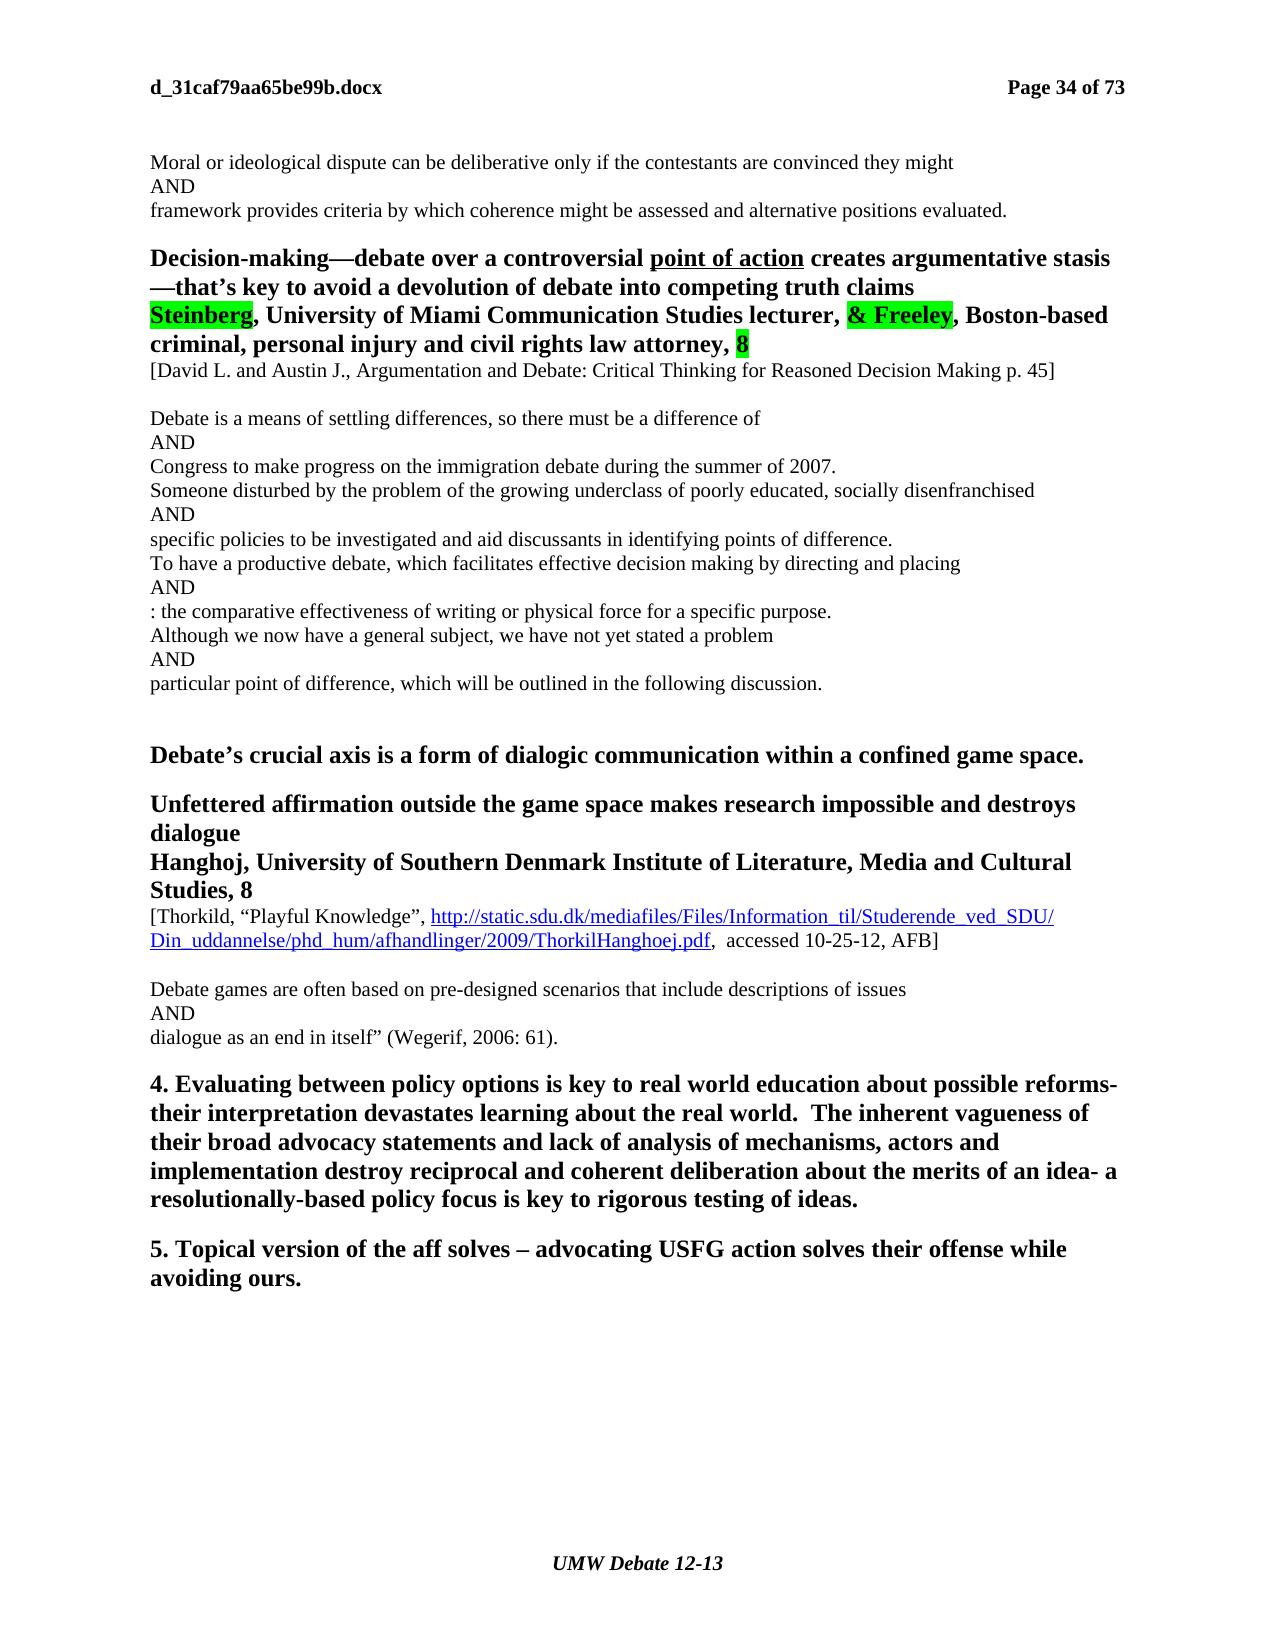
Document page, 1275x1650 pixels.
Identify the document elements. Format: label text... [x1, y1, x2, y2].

text dialogue as an end in itself” (Wegerif, 2006: 61). [150, 1025, 1125, 1049]
text AND [150, 174, 1125, 198]
text Debate is a means of settling differences, so there must be a difference of [150, 406, 1125, 430]
subtitle 5. Topical version of the aff solves – advocating USFG action solves their offense while avoiding ours. [150, 1234, 1125, 1292]
subtitle Decision-making—debate over a controversial point of action creates argumentative stasis—that’s key to avoid a devolution of debate into competing truth claims [150, 243, 1125, 301]
text specific policies to be investigated and aid discussants in identifying points of difference. [150, 526, 1125, 551]
text AND [150, 430, 1125, 454]
text Moral or ideological dispute can be deliberative only if the contestants are convinced they might [150, 150, 1125, 174]
text AND [150, 574, 1125, 599]
text framework provides criteria by which coherence might be assessed and alternative positions evaluated. [150, 198, 1125, 222]
text : the comparative effectiveness of writing or physical force for a specific purpose. [150, 599, 1125, 623]
text Congress to make progress on the immigration debate during the summer of 2007. [150, 454, 1125, 478]
subtitle 4. Evaluating between policy options is key to real world education about possible reforms- their interpretation devastates learning about the real world. The inherent vagueness of their broad advocacy statements and lack of analysis of mechanisms, actors and implementation destroy reciprocal and coherent deliberation about the merits of an idea- a resolutionally-based policy focus is key to rigorous testing of ideas. [150, 1069, 1125, 1213]
text Hanghoj, University of Southern Denmark Institute of Literature, Media and Cultural Studies, 8 [150, 847, 1125, 904]
text Someone disturbed by the problem of the growing underclass of poorly educated, socially disenfranchised [150, 478, 1125, 502]
text [Thorkild, “Playful Knowledge”, http://static.sdu.dk/mediafiles/Files/Information_til/Studerende_ved_SDU/Din_uddannelse/phd_hum/afhandlinger/2009/ThorkilHanghoej.pdf, accessed 10-25-12, AFB] [150, 904, 1125, 952]
text To have a productive debate, which facilitates effective decision making by directing and placing [150, 551, 1125, 574]
text AND [150, 502, 1125, 526]
text [David L. and Austin J., Argumentation and Debate: Critical Thinking for Reasoned Decision Making p. 45] [150, 358, 1125, 382]
text Debate games are often based on pre-designed scenarios that include descriptions of issues [150, 977, 1125, 1001]
subtitle Debate’s crucial axis is a form of dialogic communication within a confined game space. [150, 740, 1125, 768]
text AND [150, 647, 1125, 671]
text AND [150, 1001, 1125, 1025]
text Although we now have a general subject, we have not yet stated a problem [150, 623, 1125, 647]
text Steinberg, University of Miami Communication Studies lecturer, & Freeley, Boston-based criminal, personal injury and civil rights law attorney, 8 [150, 301, 1125, 358]
subtitle Unfettered affirmation outside the game space makes research impossible and destroys dialogue [150, 789, 1125, 847]
text particular point of difference, which will be outlined in the following discussion. [150, 671, 1125, 695]
